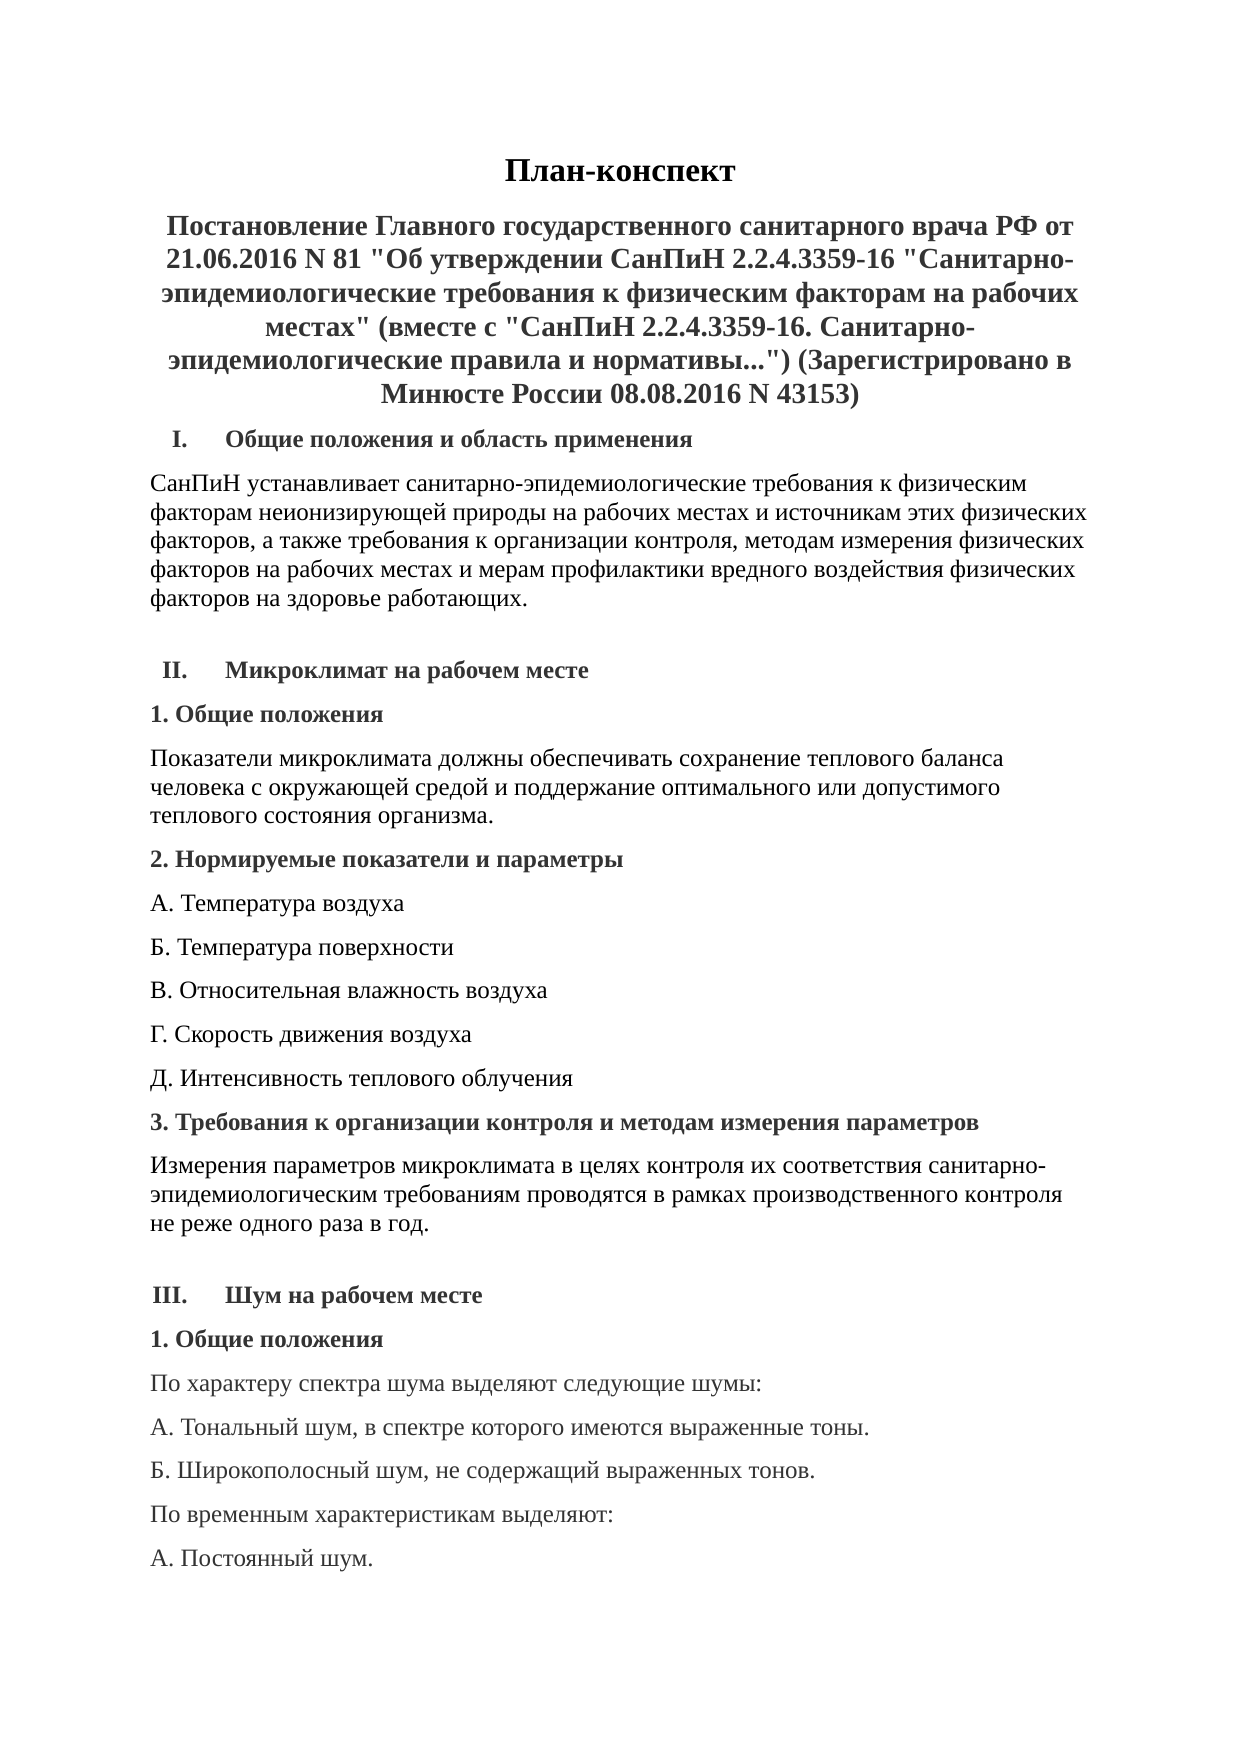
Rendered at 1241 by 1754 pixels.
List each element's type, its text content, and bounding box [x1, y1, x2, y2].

list Микроклимат на рабочем месте [187, 656, 1090, 684]
text А. Температура воздуха [150, 888, 1090, 917]
text Постановление Главного государственного санитарного врача РФ от 21.06.2016 N 81 "Об утверждении СанПиН 2.2.4.3359-16 "Санитарно-эпидемиологические требования к физическим факторам на рабочих местах" (вместе с "СанПиН 2.2.4.3359-16. Санитарно-эпидемиологические правила и нормативы...") (Зарегистрировано в Минюсте России 08.08.2016 N 43153) [150, 208, 1090, 409]
text Измерения параметров микроклимата в целях контроля их соответствия санитарно-эпидемиологическим требованиям проводятся в рамках производственного контроля не реже одного раза в год. [430, 1151, 1090, 1237]
text В. Относительная влажность воздуха [150, 976, 1090, 1004]
list Шум на рабочем месте [187, 1281, 1090, 1309]
text Г. Скорость движения воздуха [150, 1019, 1090, 1048]
text СанПиН устанавливает санитарно-эпидемиологические требования к физическим факторам неионизирующей природы на рабочих местах и источникам этих физических факторов, а также требования к организации контроля, методам измерения физических факторов на рабочих местах и мерам профилактики вредного воздействия физических факторов на здоровье работающих. [528, 468, 1090, 612]
text А. Тональный шум, в спектре которого имеются выраженные тоны. [150, 1412, 1090, 1441]
list Общие положения и область применения [187, 424, 1090, 453]
text Д. Интенсивность теплового облучения [150, 1063, 1090, 1092]
text Показатели микроклимата должны обеспечивать сохранение теплового баланса человека с окружающей средой и поддержание оптимального или допустимого теплового состояния организма. [494, 743, 1090, 829]
text По временным характеристикам выделяют: [150, 1499, 1090, 1528]
text По характеру спектра шума выделяют следующие шумы: [150, 1368, 1090, 1397]
text Б. Температура поверхности [150, 932, 1090, 961]
text 3. Требования к организации контроля и методам измерения параметров [150, 1107, 1090, 1136]
text 1. Общие положения [150, 699, 1090, 728]
text Б. Широкополосный шум, не содержащий выраженных тонов. [150, 1456, 1090, 1484]
text 2. Нормируемые показатели и параметры [150, 844, 1090, 873]
text А. Постоянный шум. [150, 1543, 1090, 1572]
text План-конспект [150, 150, 1090, 188]
text 1. Общие положения [150, 1324, 1090, 1353]
